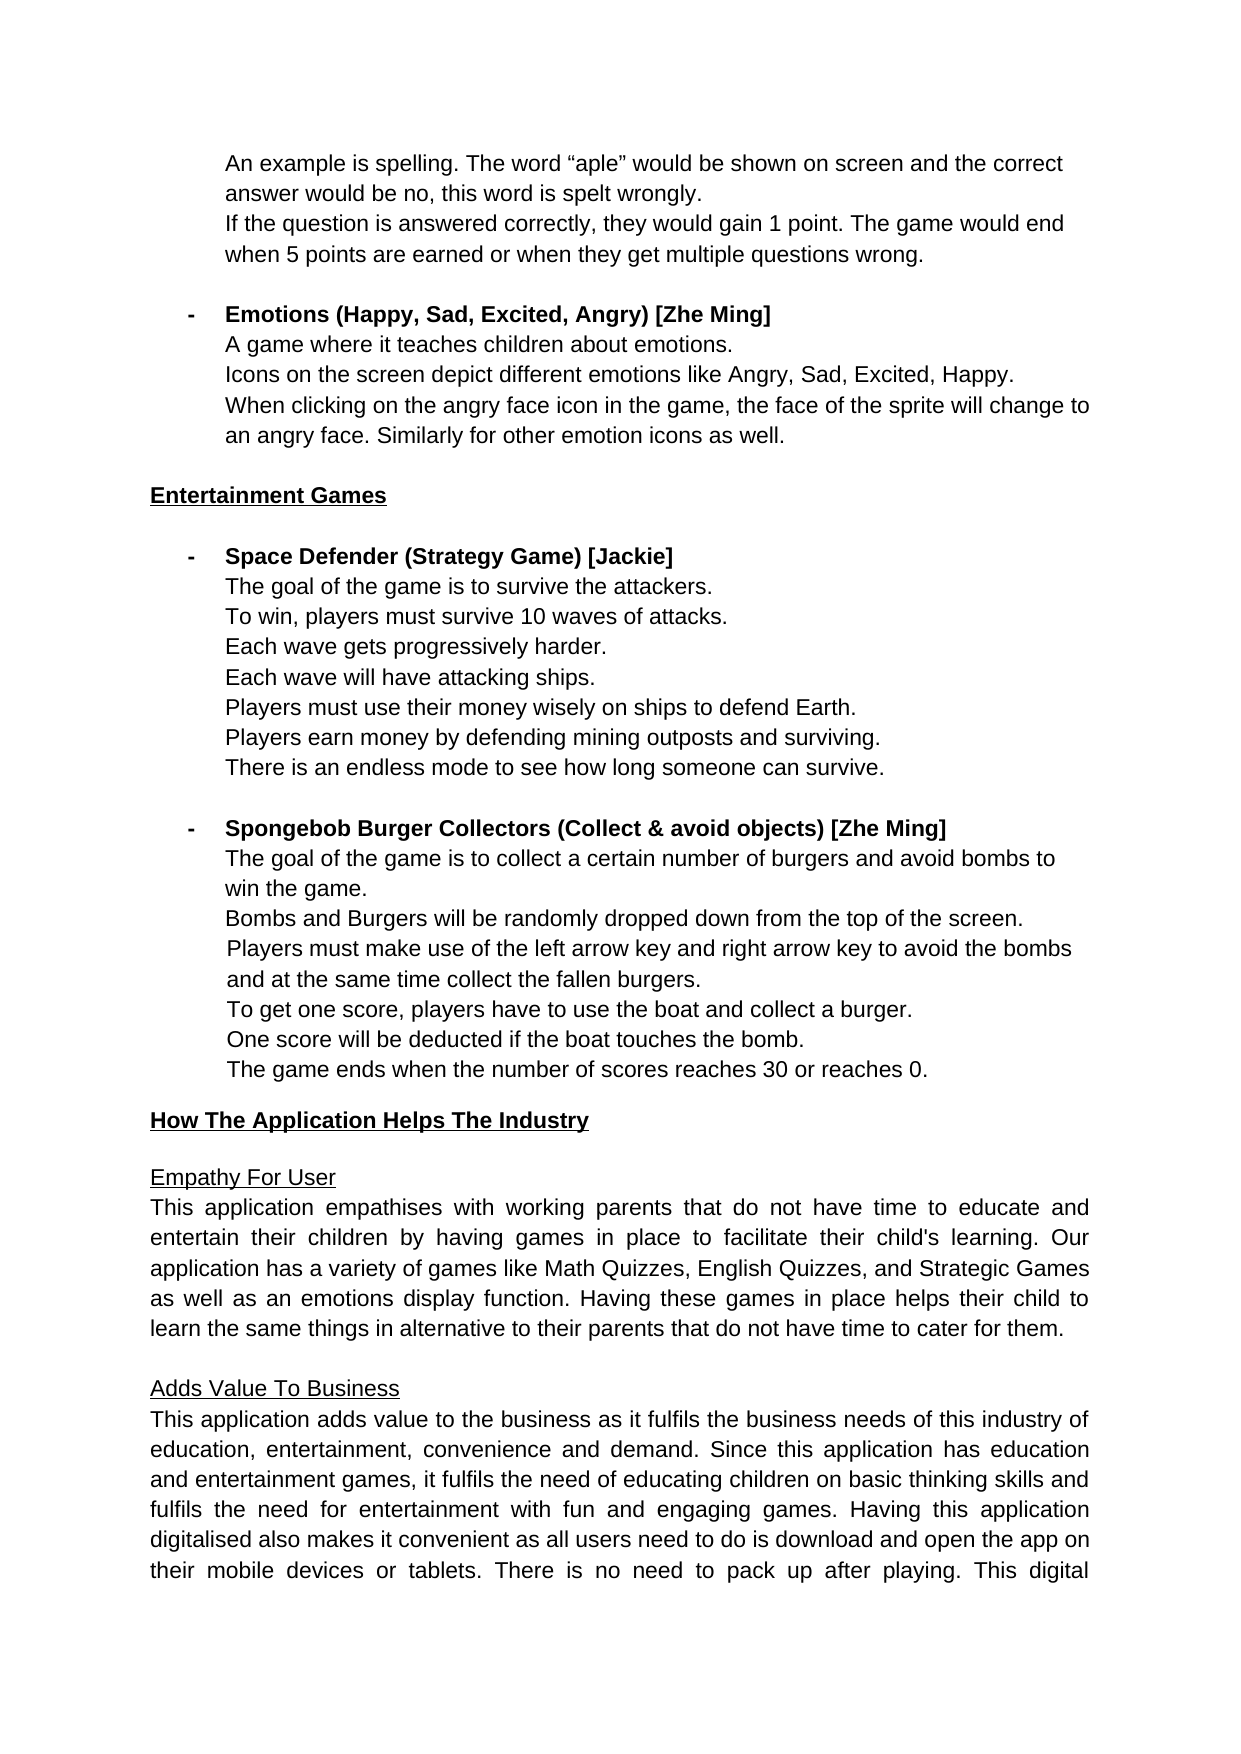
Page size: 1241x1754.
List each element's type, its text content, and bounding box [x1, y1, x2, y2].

list Space Defender (Strategy Game) [Jackie] [187, 543, 1090, 569]
text Players earn money by defending mining outposts and surviving. There is an endless mode to see how long someone can survive. [225, 724, 1090, 781]
text The goal of the game is to survive the attackers. [225, 573, 1090, 599]
text Entertainment Games [150, 482, 1090, 509]
text When clicking on the angry face icon in the game, the face of the sprite will change to an angry face. Similarly for other emotion icons as well. [225, 392, 1090, 448]
text Adds Value To Business [150, 1375, 1090, 1402]
text This application empathises with working parents that do not have time to educate and entertain their children by having games in place to facilitate their child's learning. Our application has a variety of games like Math Quizzes, English Quizzes, and Strategic Games as well as an emotions display function. Having these games in place helps their child to learn the same things in alternative to their parents that do not have time to cater for them. [150, 1194, 1090, 1341]
text If the question is answered correctly, they would gain 1 point. The game would end when 5 points are earned or when they get multiple questions wrong. [225, 210, 1090, 267]
text A game where it teaches children about emotions. [225, 331, 1090, 358]
text To win, players must survive 10 waves of attacks. Each wave gets progressively harder. Each wave will have attacking ships. [225, 603, 1090, 690]
text Players must make use of the left arrow key and right arrow key to avoid the bombs [150, 935, 1090, 962]
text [150, 1406, 1090, 1583]
text One score will be deducted if the boat touches the bomb. [150, 1026, 1090, 1052]
text Empathy For User [150, 1164, 1090, 1190]
text The goal of the game is to collect a certain number of burgers and avoid bombs to win the game. [225, 845, 1090, 901]
text To get one score, players have to use the boat and collect a burger. [150, 996, 1090, 1022]
list Emotions (Happy, Sad, Excited, Angry) [Zhe Ming] [187, 301, 1090, 327]
text The game ends when the number of scores reaches 30 or reaches 0. [150, 1056, 1090, 1083]
text Icons on the screen depict different emotions like Angry, Sad, Excited, Happy. [225, 361, 1090, 388]
text How The Application Helps The Industry [150, 1107, 1090, 1134]
list Spongebob Burger Collectors (Collect & avoid objects) [Zhe Ming] [187, 814, 1090, 841]
text and at the same time collect the fallen burgers. [150, 966, 1090, 992]
text Players must use their money wisely on ships to defend Earth. [225, 694, 1090, 720]
text Bombs and Burgers will be randomly dropped down from the top of the screen. [150, 905, 1090, 932]
text An example is spelling. The word “aple” would be shown on screen and the correct answer would be no, this word is spelt wrongly. [225, 150, 1090, 207]
